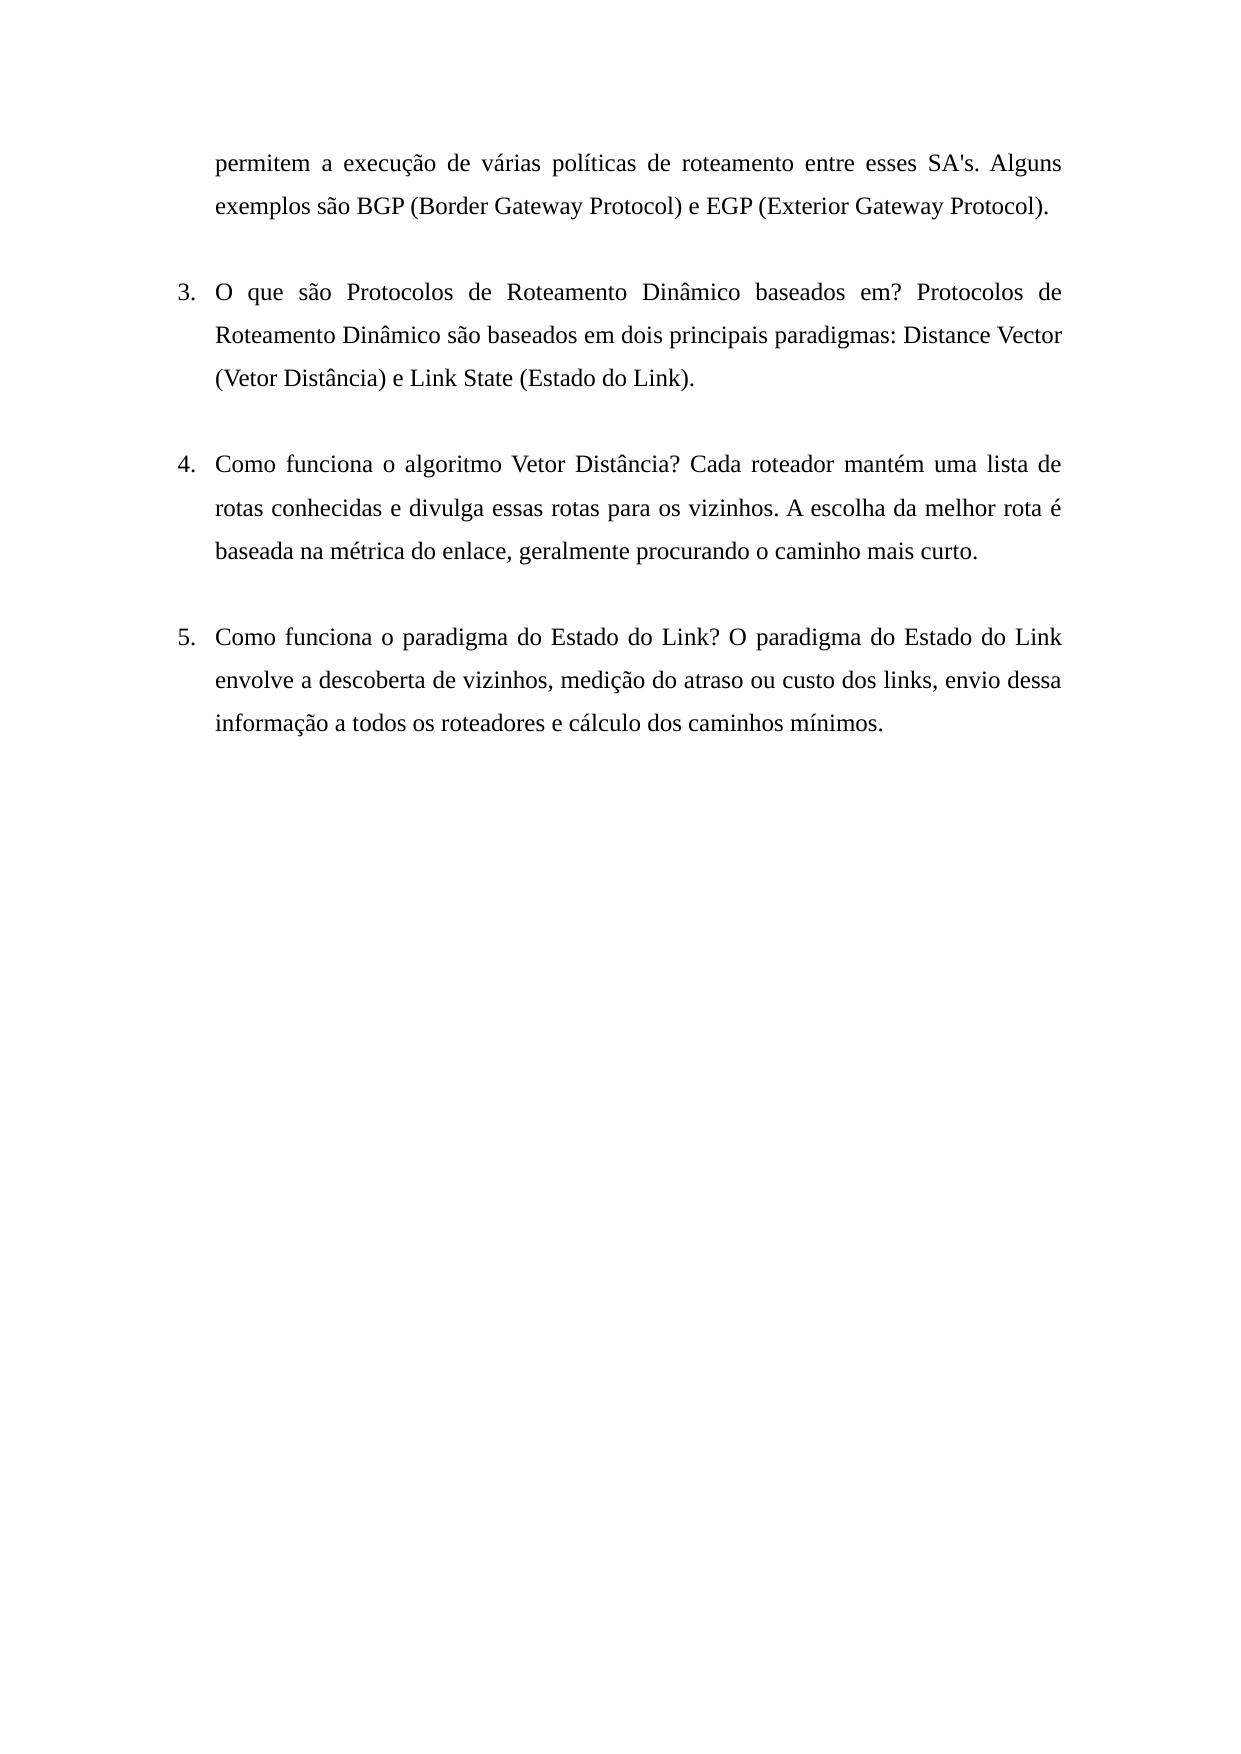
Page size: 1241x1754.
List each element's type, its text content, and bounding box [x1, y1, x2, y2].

list O que são Protocolos de Roteamento Dinâmico baseados em? Protocolos de Roteamento Dinâmico são baseados em dois principais paradigmas: Distance Vector (Vetor Distância) e Link State (Estado do Link). [177, 277, 1063, 392]
list Como funciona o algoritmo Vetor Distância? Cada roteador mantém uma lista de rotas conhecidas e divulga essas rotas para os vizinhos. A escolha da melhor rota é baseada na métrica do enlace, geralmente procurando o caminho mais curto. [177, 449, 1063, 564]
list Como funciona o paradigma do Estado do Link? O paradigma do Estado do Link envolve a descoberta de vizinhos, medição do atraso ou custo dos links, envio dessa informação a todos os roteadores e cálculo dos caminhos mínimos. [177, 622, 1063, 737]
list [177, 148, 1063, 219]
